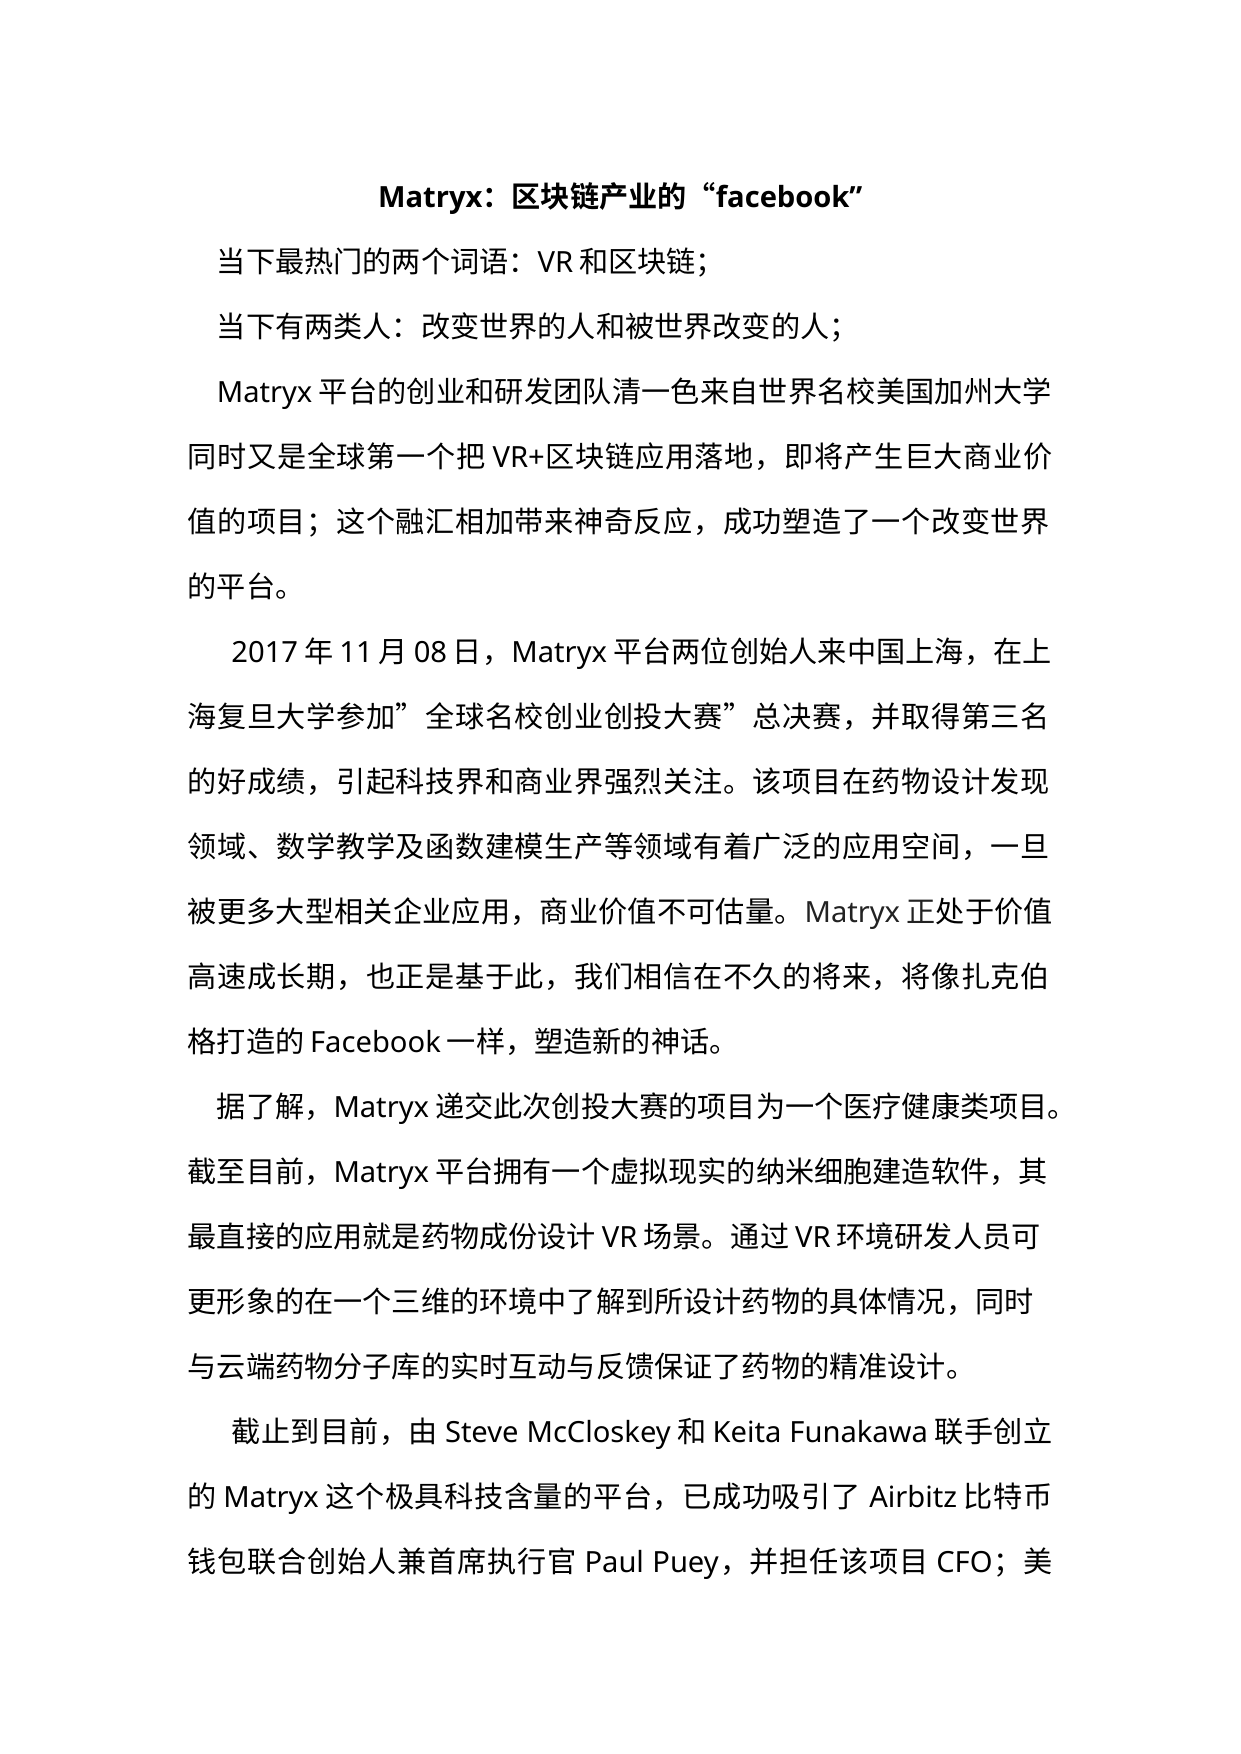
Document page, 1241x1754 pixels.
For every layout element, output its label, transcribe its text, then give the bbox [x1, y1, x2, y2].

text 据了解，Matryx递交此次创投大赛的项目为一个医疗健康类项目。截至目前，Matryx平台拥有一个虚拟现实的纳米细胞建造软件，其最直接的应用就是药物成份设计VR场景。通过VR环境研发人员可更形象的在一个三维的环境中了解到所设计药物的具体情况，同时与云端药物分子库的实时互动与反馈保证了药物的精准设计。 [187, 1072, 1053, 1397]
text 当下最热门的两个词语：VR和区块链； [187, 227, 1053, 292]
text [187, 1397, 1053, 1592]
text Matryx：区块链产业的“facebook” [187, 162, 1053, 227]
text 当下有两类人：改变世界的人和被世界改变的人； [187, 292, 1053, 357]
text 2017年11月08日，Matryx平台两位创始人来中国上海，在上海复旦大学参加”全球名校创业创投大赛”总决赛，并取得第三名的好成绩，引起科技界和商业界强烈关注。该项目在药物设计发现领域、数学教学及函数建模生产等领域有着广泛的应用空间，一旦被更多大型相关企业应用，商业价值不可估量。Matryx正处于价值高速成长期，也正是基于此，我们相信在不久的将来，将像扎克伯格打造的Facebook一样，塑造新的神话。 [187, 617, 1053, 1072]
text Matryx平台的创业和研发团队清一色来自世界名校美国加州大学，同时又是全球第一个把VR+区块链应用落地，即将产生巨大商业价值的项目；这个融汇相加带来神奇反应，成功塑造了一个改变世界的平台。 [187, 357, 1053, 617]
